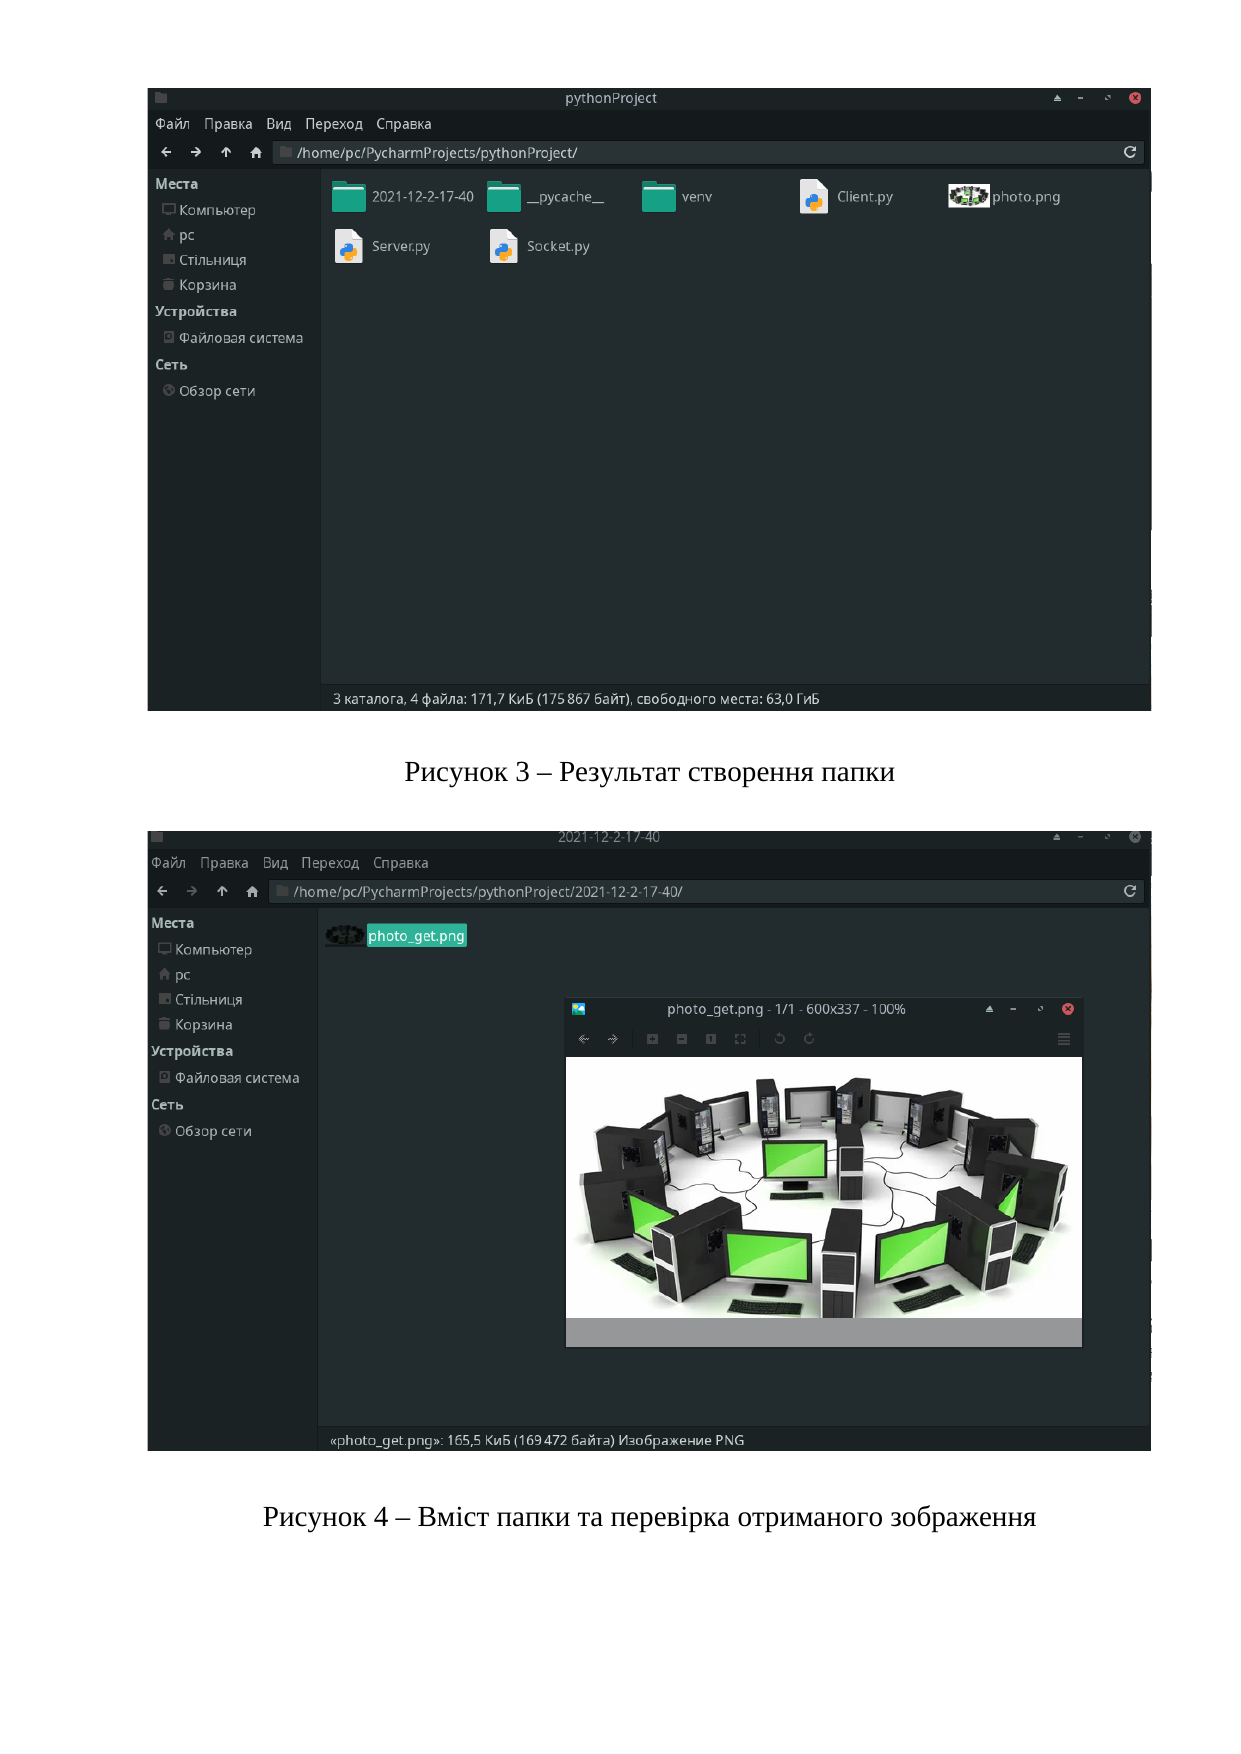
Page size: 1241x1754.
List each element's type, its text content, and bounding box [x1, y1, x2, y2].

text Рисунок 3 – Результат створення папки [148, 754, 1152, 788]
picture [147, 831, 1152, 1451]
picture [147, 88, 1152, 711]
text Рисунок 4 – Вміст папки та перевірка отриманого зображення [148, 1499, 1152, 1533]
